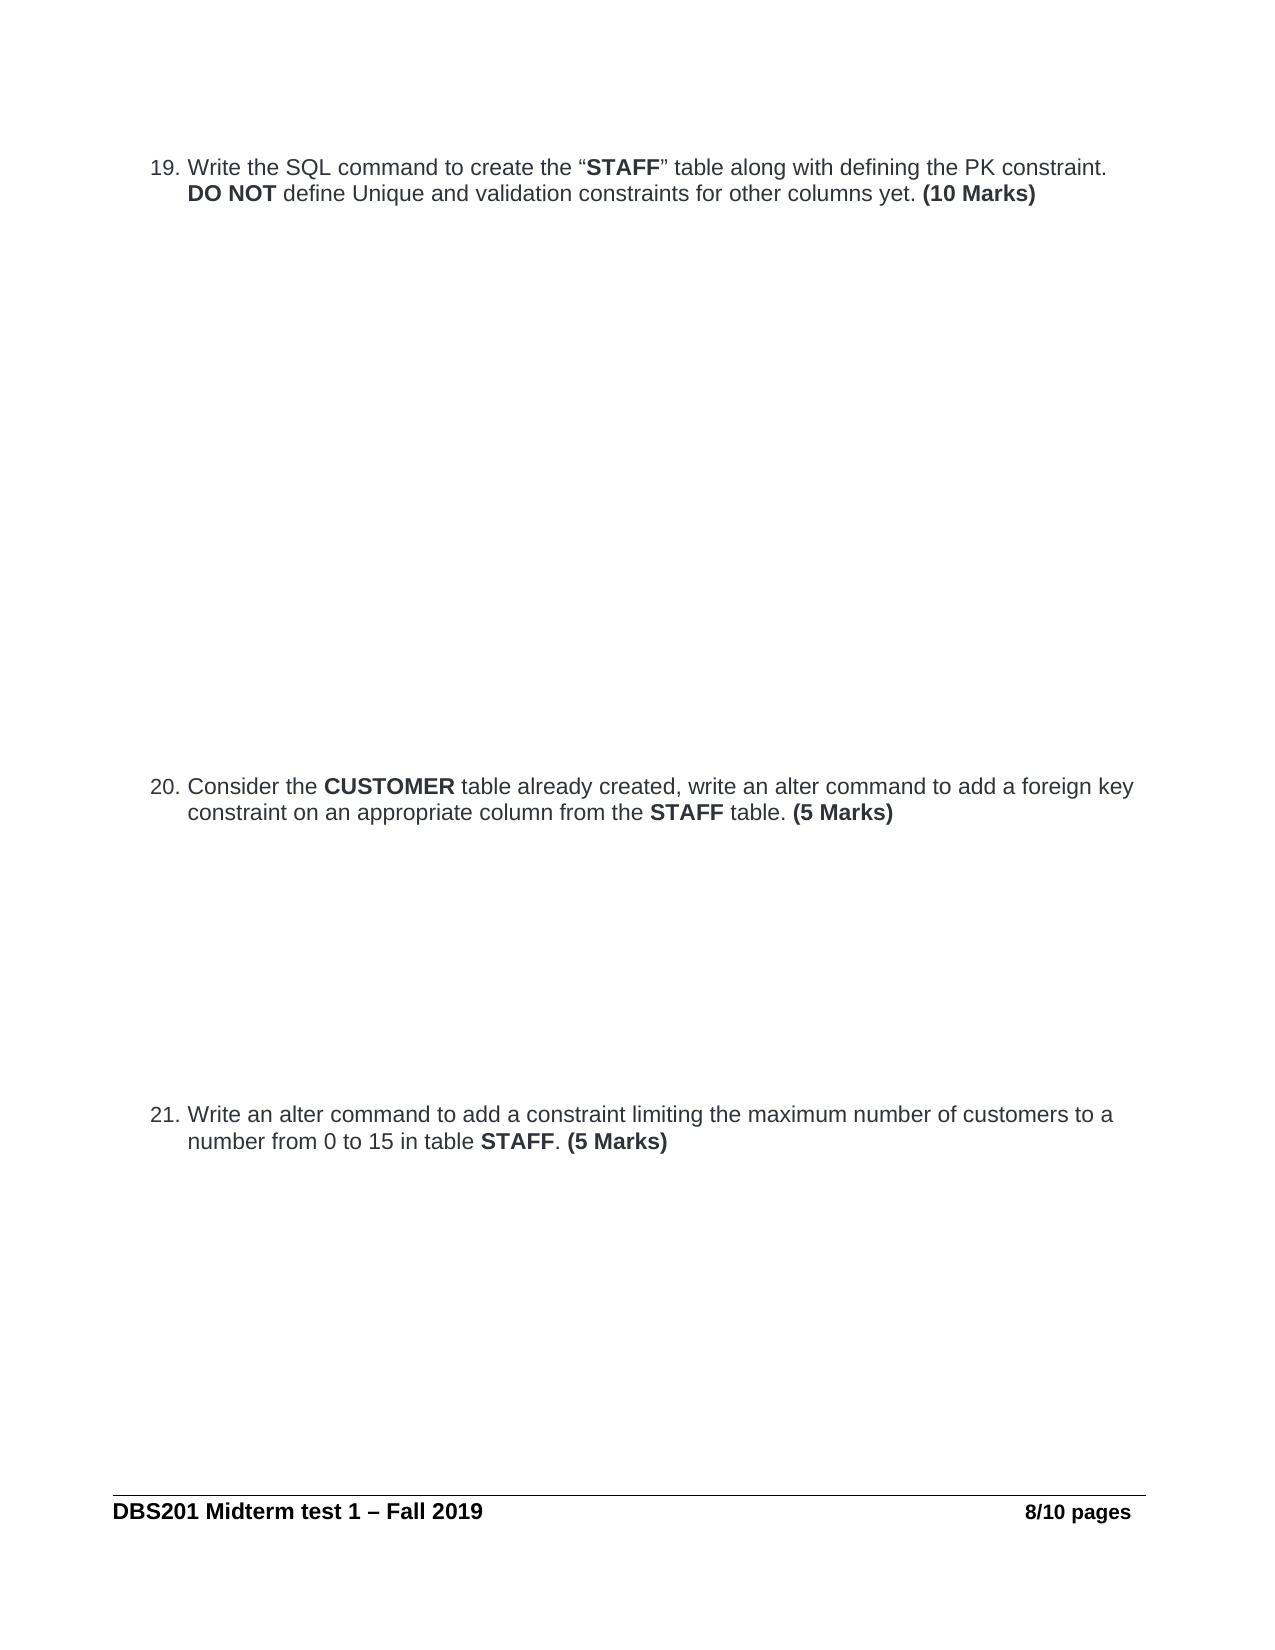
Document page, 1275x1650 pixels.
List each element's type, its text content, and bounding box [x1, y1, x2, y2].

text Write an alter command to add a constraint limiting the maximum number of customers to a number from 0 to 15 in table STAFF. (5 Marks) [150, 1101, 1191, 1154]
text Write the SQL command to create the “STAFF” table along with defining the PK constraint. DO NOT define Unique and validation constraints for other columns yet. (10 Marks) [150, 154, 1191, 207]
text Consider the CUSTOMER table already created, write an alter command to add a foreign key constraint on an appropriate column from the STAFF table. (5 Marks) [150, 773, 1191, 825]
